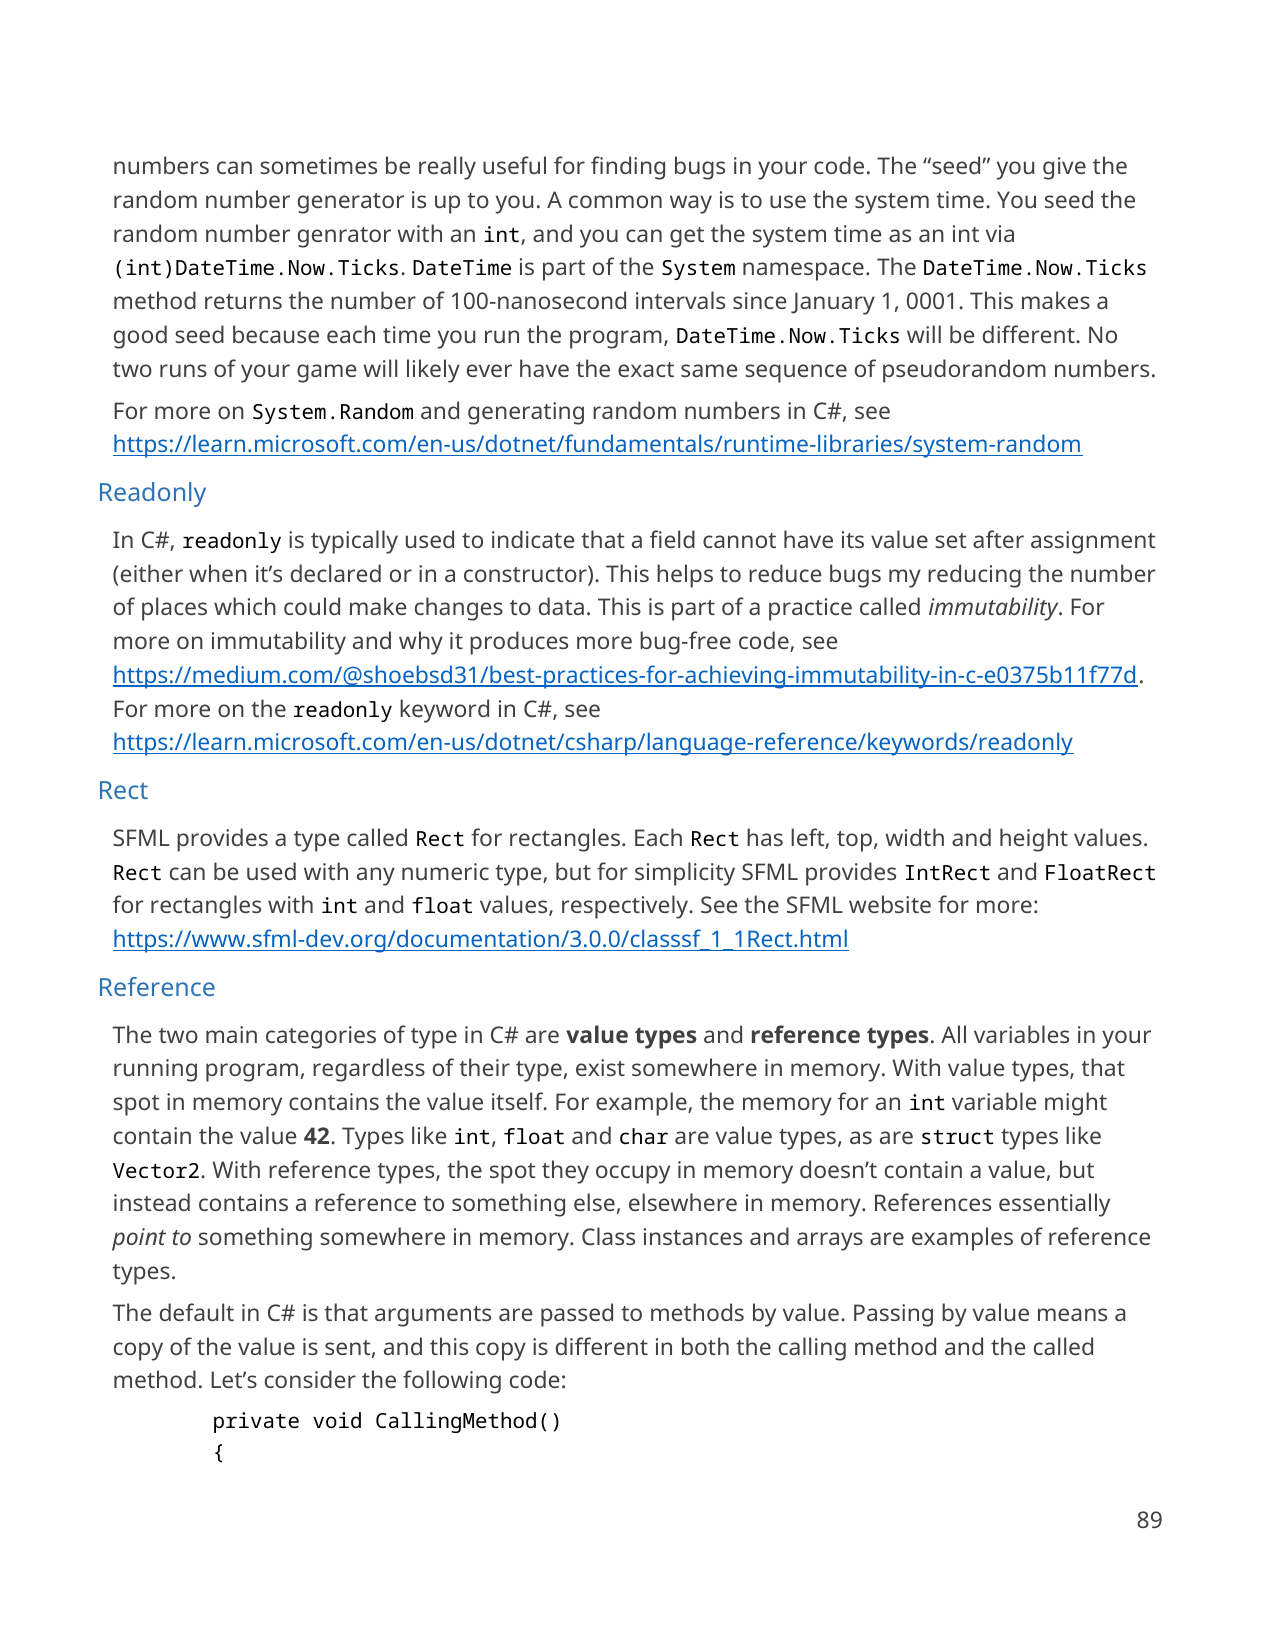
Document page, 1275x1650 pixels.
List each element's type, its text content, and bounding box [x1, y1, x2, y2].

text In C#, readonly is typically used to indicate that a field cannot have its value set after assignment (either when it’s declared or in a constructor). This helps to reduce bugs my reducing the number of places which could make changes to data. This is part of a practice called immutability. For more on immutability and why it produces more bug-free code, see https://medium.com/@shoebsd31/best-practices-for-achieving-immutability-in-c-e0375b11f77d. For more on the readonly keyword in C#, see https://learn.microsoft.com/en-us/dotnet/csharp/language-reference/keywords/readonly [112, 524, 1162, 758]
text { [112, 1437, 1162, 1466]
text The default in C# is that arguments are passed to methods by value. Passing by value means a copy of the value is sent, and this copy is different in both the calling method and the called method. Let’s consider the following code: [112, 1297, 1162, 1396]
text For more on System.Random and generating random numbers in C#, see https://learn.microsoft.com/en-us/dotnet/fundamentals/runtime-libraries/system-random [112, 394, 1162, 459]
text private void CallingMethod() [112, 1407, 1162, 1435]
text SFML provides a type called Rect for rectangles. Each Rect has left, top, width and height values. Rect can be used with any numeric type, but for simplicity SFML provides IntRect and FloatRect for rectangles with int and float values, respectively. See the SFML website for more: https://www.sfml-dev.org/documentation/3.0.0/classsf_1_1Rect.html [112, 822, 1162, 954]
text The two main categories of type in C# are value types and reference types. All variables in your running program, regardless of their type, exist somewhere in memory. With value types, that spot in memory contains the value itself. For example, the memory for an int variable might contain the value 42. Types like int, float and char are value types, as are struct types like Vector2. With reference types, the spot they occupy in memory doesn’t contain a value, but instead contains a reference to something else, elsewhere in memory. References essentially point to something somewhere in memory. Class instances and arrays are examples of reference types. [112, 1019, 1162, 1286]
subtitle Readonly [97, 474, 1162, 509]
subtitle Reference [97, 969, 1162, 1003]
subtitle Rect [97, 773, 1162, 807]
